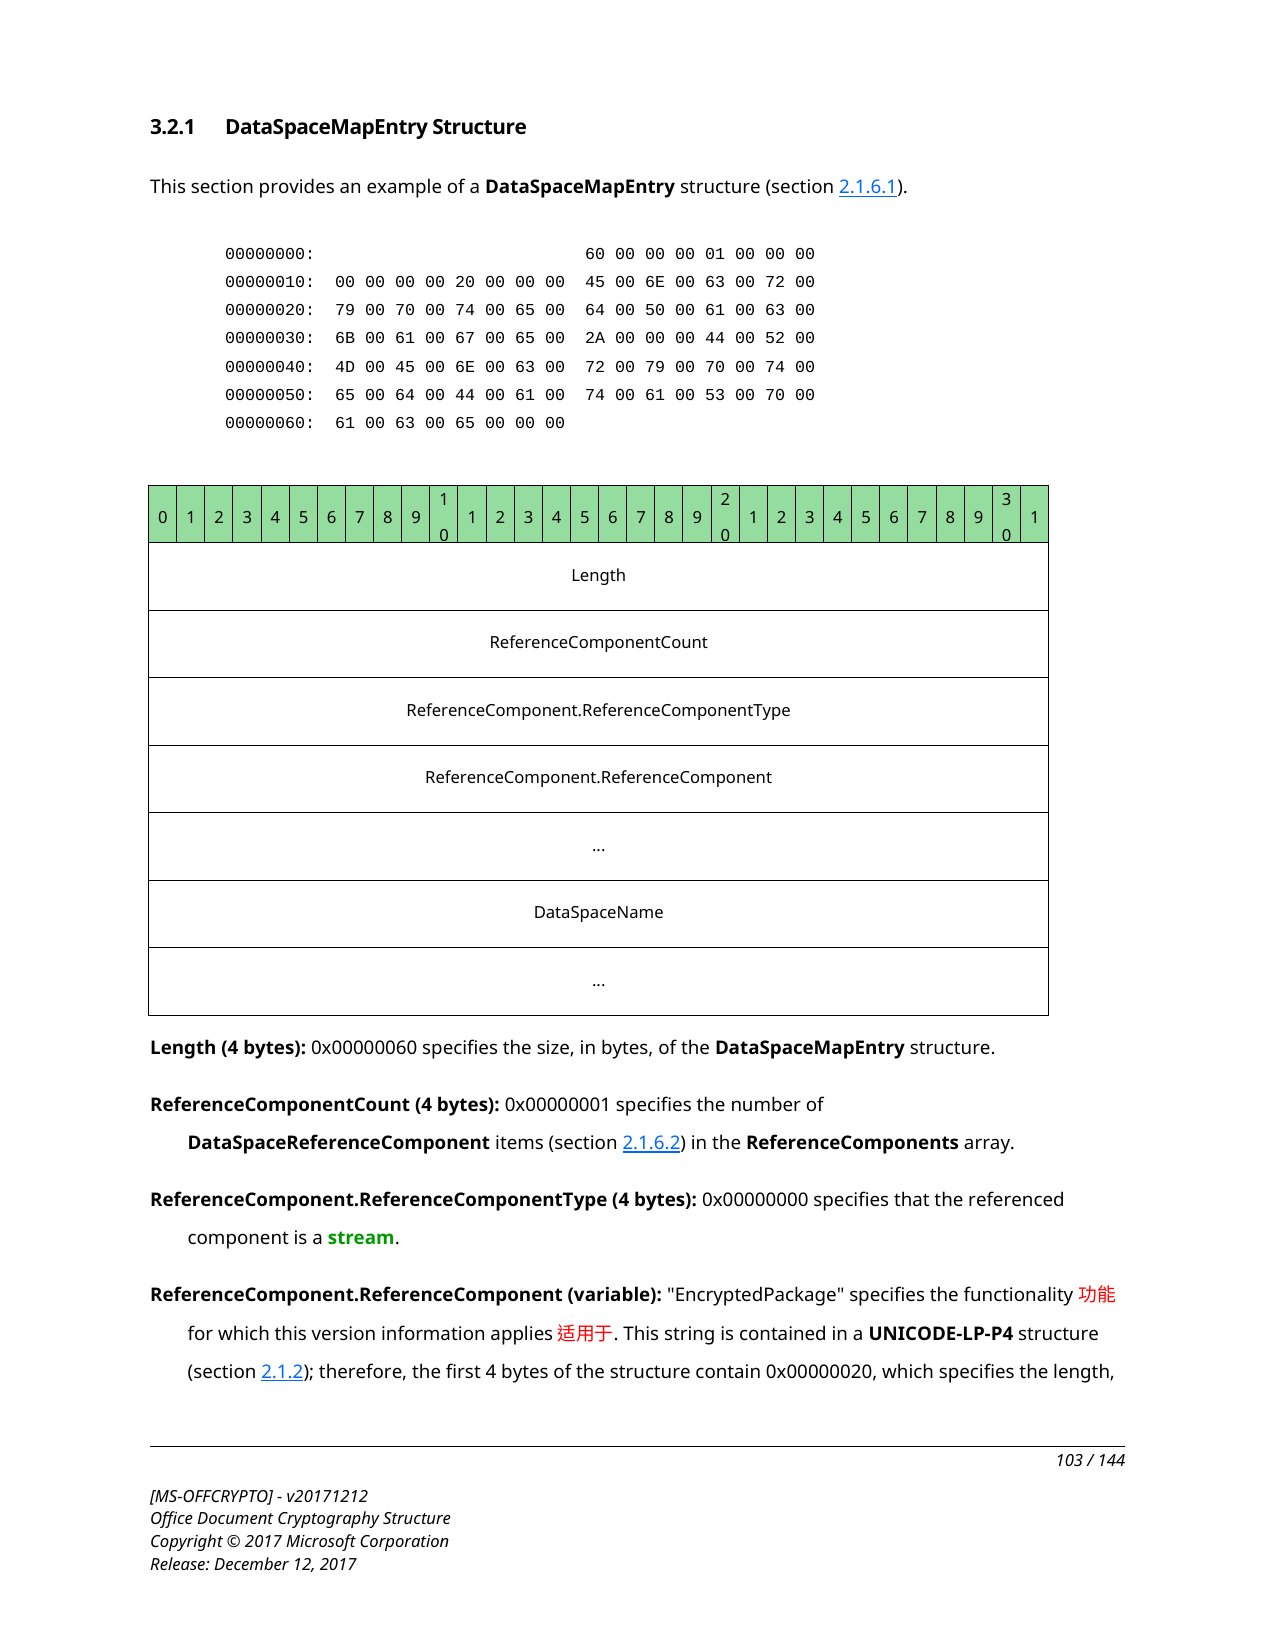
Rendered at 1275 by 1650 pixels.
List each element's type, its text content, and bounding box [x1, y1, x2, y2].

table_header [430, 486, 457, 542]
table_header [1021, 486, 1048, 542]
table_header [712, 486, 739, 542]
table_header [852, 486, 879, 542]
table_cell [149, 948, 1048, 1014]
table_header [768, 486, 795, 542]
text ReferenceComponent.ReferenceComponentType (4 bytes): 0x00000000 specifies that the referenced component is a stream. [150, 1186, 1125, 1250]
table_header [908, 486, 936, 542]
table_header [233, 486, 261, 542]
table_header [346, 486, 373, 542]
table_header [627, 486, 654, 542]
text 00000010: 00 00 00 00 20 00 00 00 45 00 6E 00 63 00 72 00 [211, 259, 1137, 287]
text Length (4 bytes): 0x00000060 specifies the size, in bytes, of the DataSpaceMapEntry structure. [150, 1034, 1125, 1060]
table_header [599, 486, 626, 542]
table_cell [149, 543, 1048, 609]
text ReferenceComponentCount (4 bytes): 0x00000001 specifies the number of DataSpaceReferenceComponent items (section 2.1.6.2) in the ReferenceComponents array. [150, 1091, 1125, 1155]
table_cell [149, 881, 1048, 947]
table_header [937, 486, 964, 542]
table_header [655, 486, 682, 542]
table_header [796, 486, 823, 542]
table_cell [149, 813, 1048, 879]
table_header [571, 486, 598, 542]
text 00000030: 6B 00 61 00 67 00 65 00 2A 00 00 00 44 00 52 00 [211, 316, 1137, 344]
text 00000040: 4D 00 45 00 6E 00 63 00 72 00 79 00 70 00 74 00 [211, 344, 1137, 372]
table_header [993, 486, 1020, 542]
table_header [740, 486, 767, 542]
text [150, 1282, 1125, 1384]
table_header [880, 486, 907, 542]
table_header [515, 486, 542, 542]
text 00000060: 61 00 63 00 65 00 00 00 [211, 400, 1137, 444]
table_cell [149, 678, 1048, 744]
text 00000000: 60 00 00 00 01 00 00 00 [211, 237, 1137, 259]
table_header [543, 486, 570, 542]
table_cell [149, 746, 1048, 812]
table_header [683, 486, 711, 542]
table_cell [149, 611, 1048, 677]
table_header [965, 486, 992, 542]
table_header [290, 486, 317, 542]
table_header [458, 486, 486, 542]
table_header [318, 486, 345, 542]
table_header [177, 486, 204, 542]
text 00000020: 79 00 70 00 74 00 65 00 64 00 50 00 61 00 63 00 [211, 287, 1137, 316]
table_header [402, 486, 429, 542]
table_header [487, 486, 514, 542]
subtitle DataSpaceMapEntry Structure [150, 112, 1125, 141]
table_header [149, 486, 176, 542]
text This section provides an example of a DataSpaceMapEntry structure (section 2.1.6.1). [150, 174, 1125, 199]
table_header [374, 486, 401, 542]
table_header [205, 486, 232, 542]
text 00000050: 65 00 64 00 44 00 61 00 74 00 61 00 53 00 70 00 [211, 372, 1137, 400]
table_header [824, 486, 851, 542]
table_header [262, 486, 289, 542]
